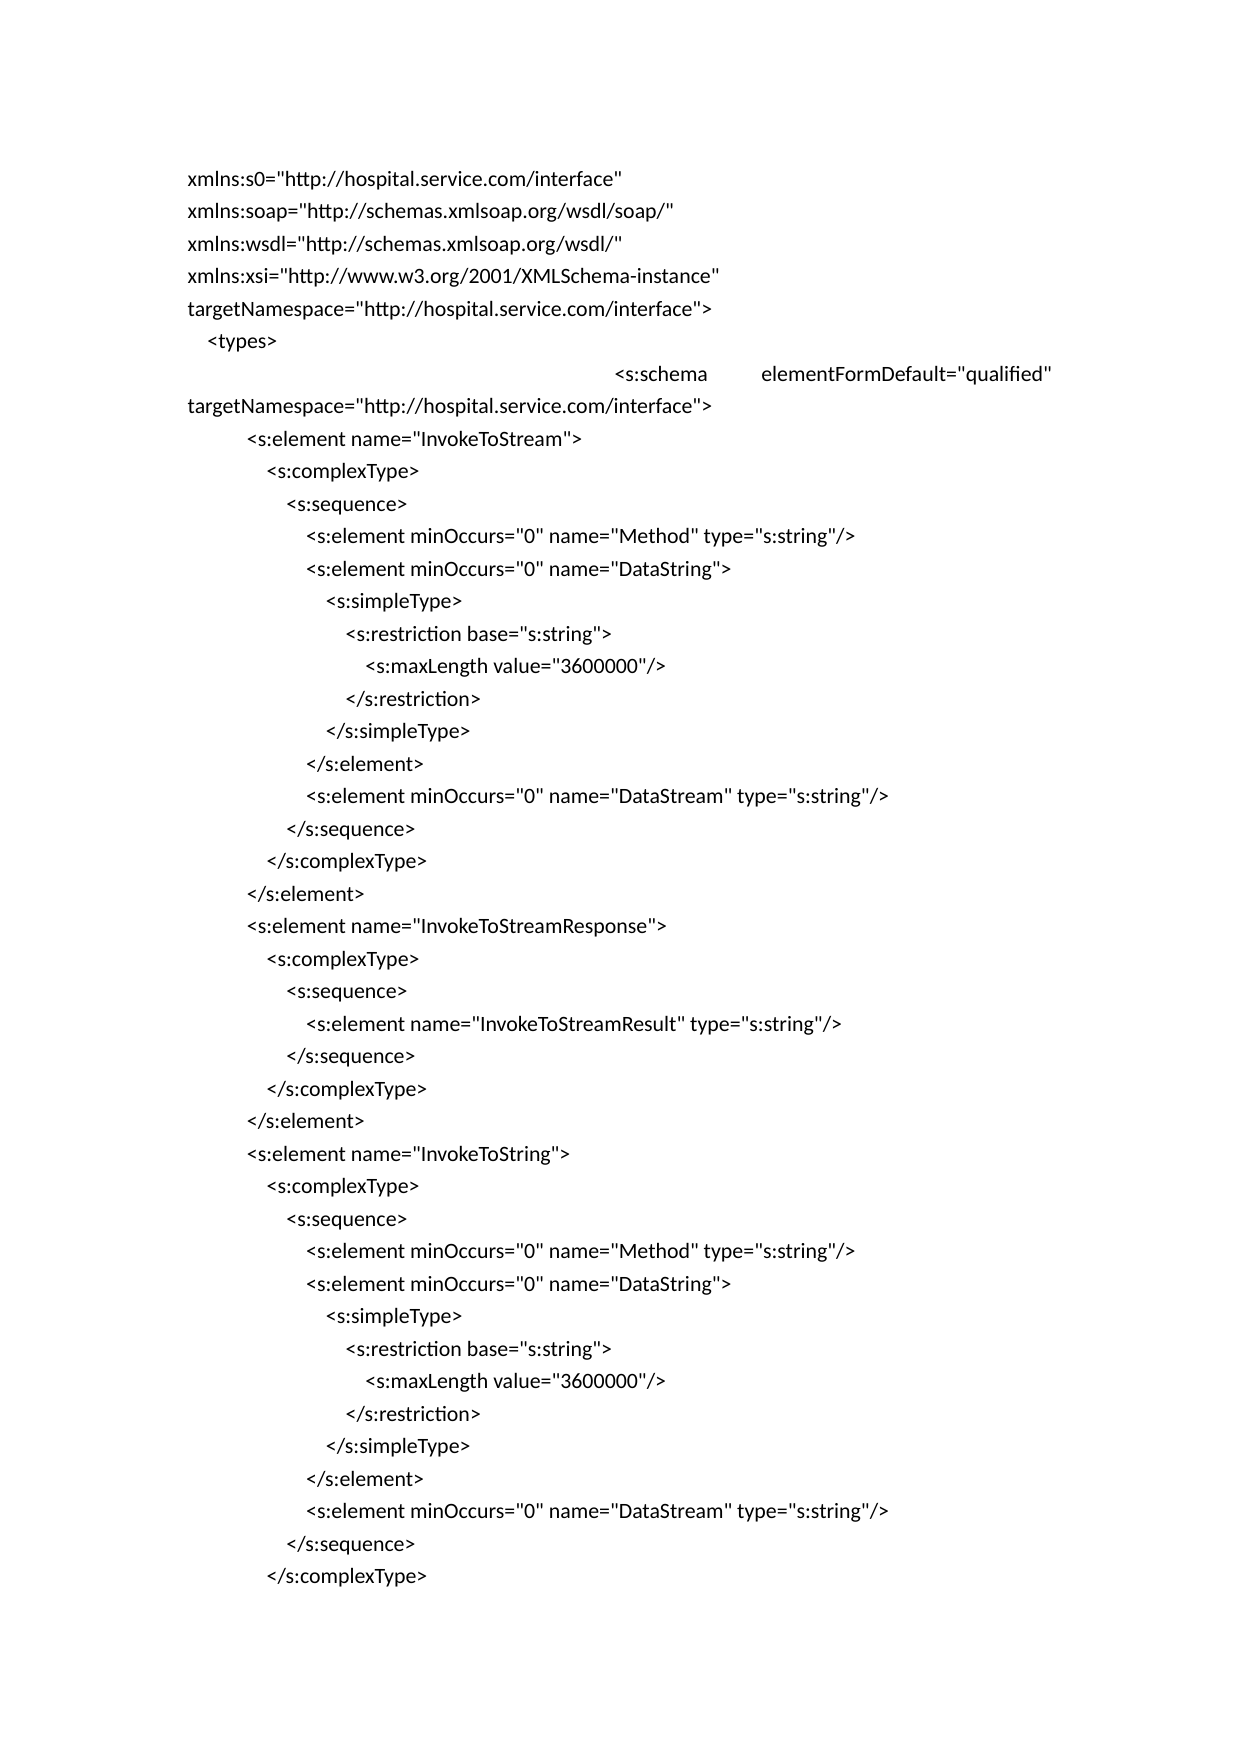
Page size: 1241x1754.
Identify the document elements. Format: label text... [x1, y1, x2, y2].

text </s:sequence> [187, 1039, 1053, 1072]
text </s:simpleType> [187, 714, 1053, 747]
text <s:simpleType> [187, 1299, 1053, 1332]
text <s:element minOccurs="0" name="Method" type="s:string"/> [187, 1234, 1053, 1267]
text </s:simpleType> [187, 1429, 1053, 1462]
text <s:complexType> [187, 1169, 1053, 1202]
text </s:complexType> [187, 1559, 1053, 1592]
text </s:restriction> [187, 682, 1053, 714]
text <s:element minOccurs="0" name="Method" type="s:string"/> [187, 519, 1053, 552]
text <s:schema elementFormDefault="qualified" targetNamespace="http://hospital.service.com/interface"> [187, 357, 1053, 422]
text <s:element minOccurs="0" name="DataStream" type="s:string"/> [187, 779, 1053, 812]
text <s:sequence> [187, 1202, 1053, 1234]
text </s:element> [187, 1462, 1053, 1494]
text <s:element name="InvokeToStreamResponse"> [187, 909, 1053, 942]
text <s:maxLength value="3600000"/> [187, 1364, 1053, 1397]
text </s:element> [187, 1104, 1053, 1137]
text <s:restriction base="s:string"> [187, 617, 1053, 649]
text <s:element minOccurs="0" name="DataStream" type="s:string"/> [187, 1494, 1053, 1527]
text <s:restriction base="s:string"> [187, 1332, 1053, 1364]
text </s:restriction> [187, 1397, 1053, 1429]
text <s:sequence> [187, 974, 1053, 1007]
text <s:maxLength value="3600000"/> [187, 649, 1053, 682]
text <s:element name="InvokeToStream"> [187, 422, 1053, 454]
text </s:sequence> [187, 1527, 1053, 1559]
text </s:complexType> [187, 844, 1053, 877]
text <s:simpleType> [187, 584, 1053, 617]
text <types> [187, 324, 1053, 357]
text </s:element> [187, 877, 1053, 909]
text </s:sequence> [187, 812, 1053, 844]
text <s:element minOccurs="0" name="DataString"> [187, 552, 1053, 584]
text </s:element> [187, 747, 1053, 779]
text <s:complexType> [187, 942, 1053, 974]
text <s:element name="InvokeToString"> [187, 1137, 1053, 1169]
text <s:element name="InvokeToStreamResult" type="s:string"/> [187, 1007, 1053, 1039]
text <s:complexType> [187, 454, 1053, 487]
text <s:element minOccurs="0" name="DataString"> [187, 1267, 1053, 1299]
text <s:sequence> [187, 487, 1053, 519]
text </s:complexType> [187, 1072, 1053, 1104]
